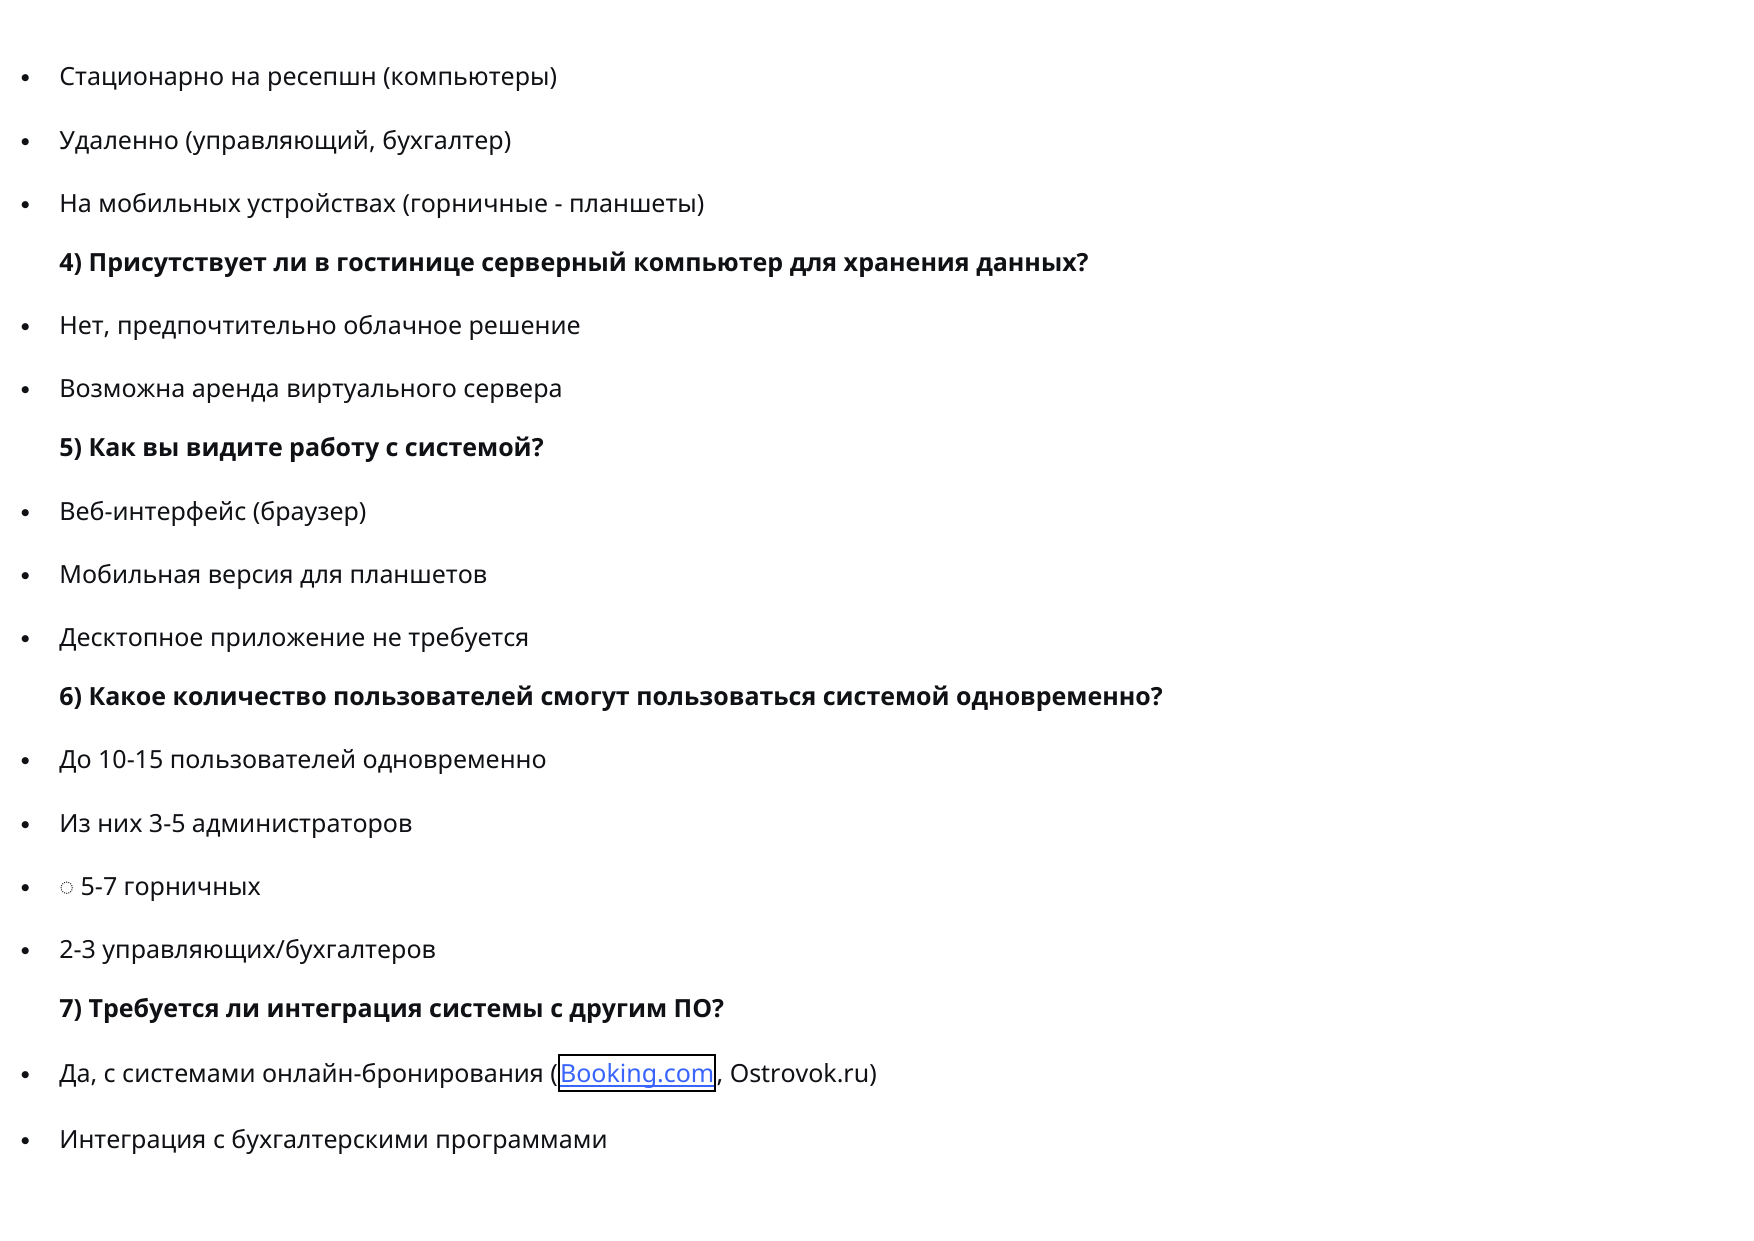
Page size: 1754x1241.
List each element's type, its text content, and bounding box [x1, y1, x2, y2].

list Из них 3-5 администраторов [22, 805, 1695, 839]
list 2-3 управляющих/бухгалтеров [22, 932, 1695, 966]
list Возможна аренда виртуального сервера [22, 371, 1695, 405]
text 5) Как вы видите работу с системой? [59, 430, 1695, 464]
list Веб-интерфейс (браузер) [22, 493, 1695, 527]
list Да, с системами онлайн-бронирования (Booking.com, Ostrovok.ru) [716, 1054, 1695, 1092]
list Интеграция с бухгалтерскими программами [22, 1121, 1695, 1156]
list Удаленно (управляющий, бухгалтер) [22, 122, 1695, 156]
list Да, с системами онлайн-бронирования (Booking.com, Ostrovok.ru) [22, 1054, 558, 1092]
list Стационарно на ресепшн (компьютеры) [22, 59, 1695, 93]
list На мобильных устройствах (горничные - планшеты) [22, 186, 1695, 219]
list До 10-15 пользователей одновременно [22, 742, 1695, 776]
list ️ 5-7 горничных [22, 868, 1695, 903]
text 4) Присутствует ли в гостинице серверный компьютер для хранения данных? [59, 244, 1695, 279]
text 6) Какое количество пользователей смогут пользоваться системой одновременно? [59, 679, 1695, 713]
list Да, с системами онлайн-бронирования (Booking.com, Ostrovok.ru) [560, 1056, 714, 1085]
list Нет, предпочтительно облачное решение [22, 308, 1695, 342]
list Десктопное приложение не требуется [22, 620, 1695, 654]
list Мобильная версия для планшетов [22, 557, 1695, 591]
text 7) Требуется ли интеграция системы с другим ПО? [59, 991, 1695, 1025]
